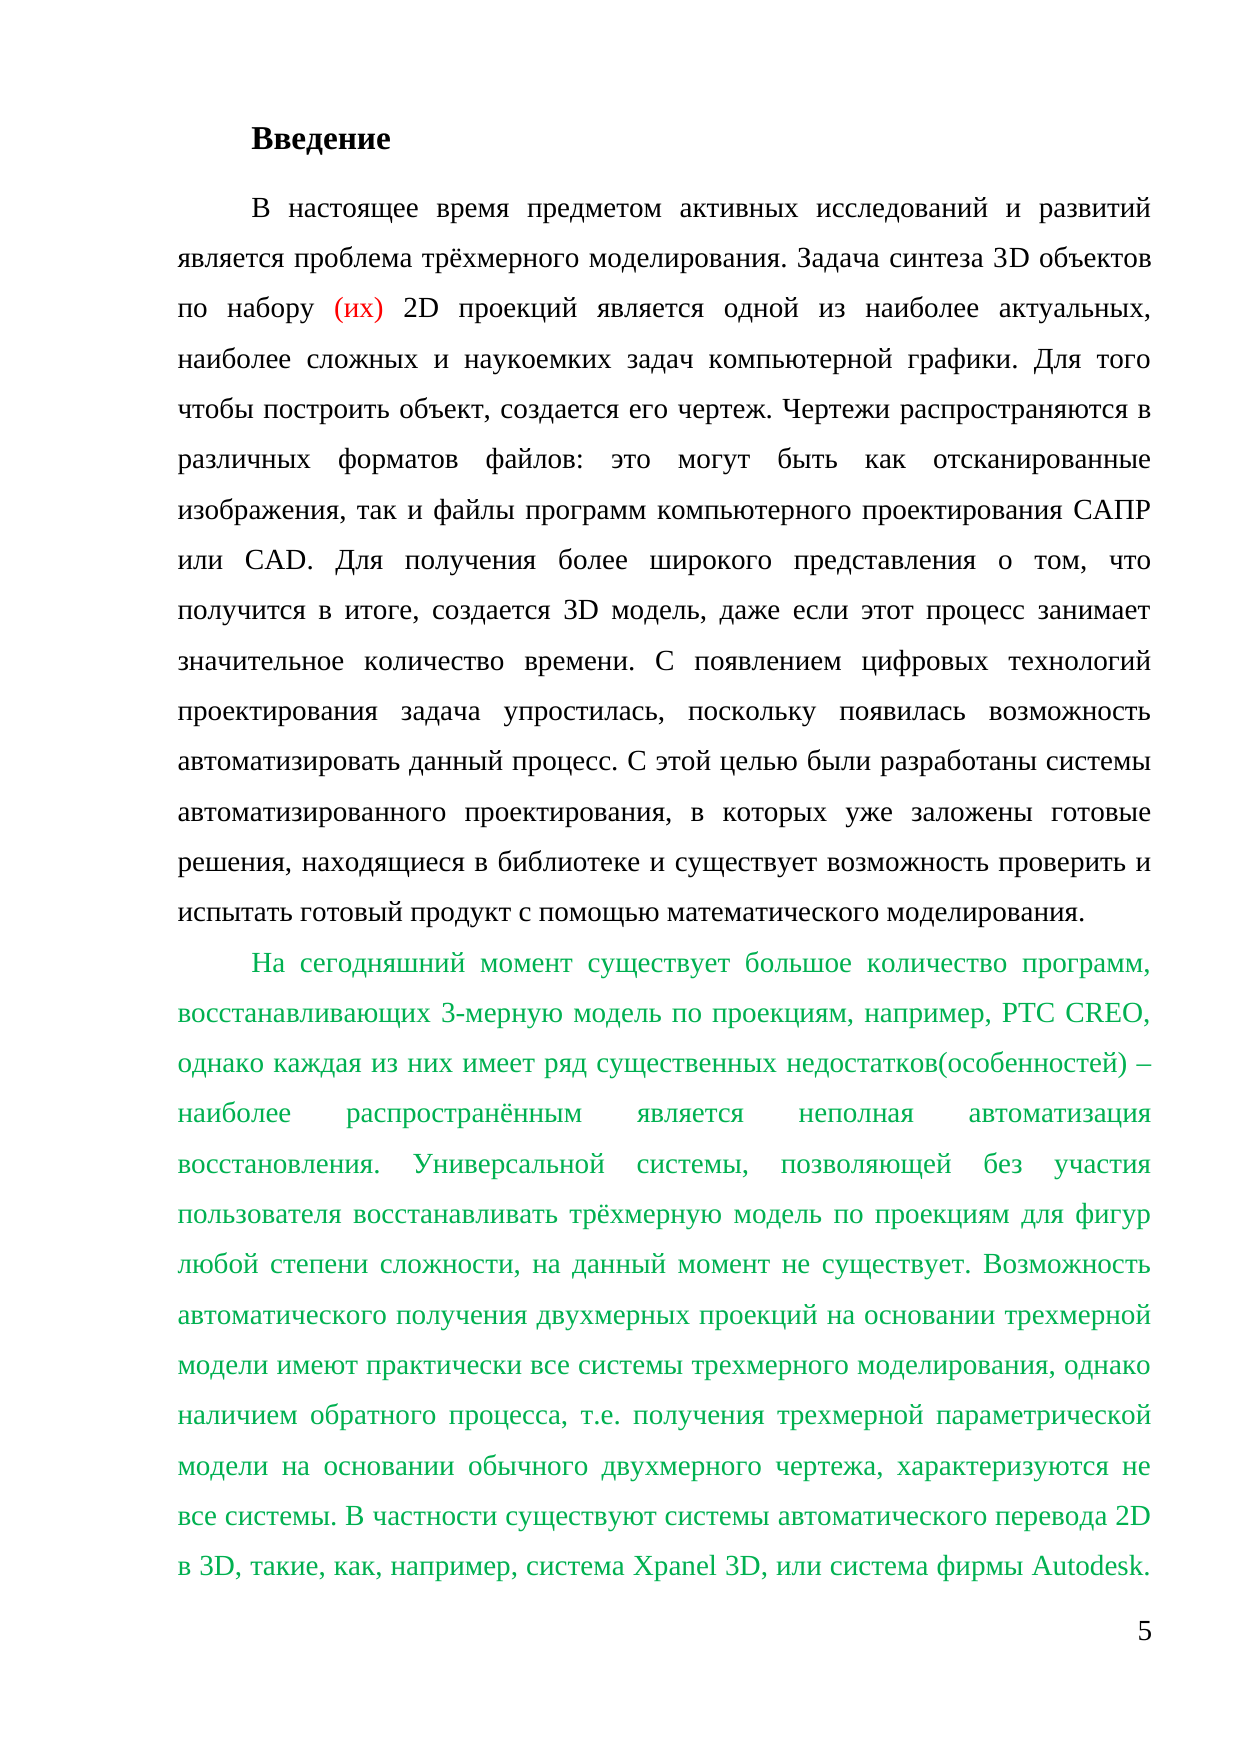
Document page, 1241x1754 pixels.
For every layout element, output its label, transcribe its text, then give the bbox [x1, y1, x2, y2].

text В настоящее время предметом активных исследований и развитий является проблема трёхмерного моделирования. Задача синтеза 3D объектов по набору (их) 2D проекций является одной из наиболее актуальных, наиболее сложных и наукоемких задач компьютерной графики. Для того чтобы построить объект, создается его чертеж. Чертежи распространяются в различных форматов файлов: это могут быть как отсканированные изображения, так и файлы программ компьютерного проектирования САПР или CAD. Для получения более широкого представления о том, что получится в итоге, создается 3D модель, даже если этот процесс занимает значительное количество времени. С появлением цифровых технологий проектирования задача упростилась, поскольку появилась возможность автоматизировать данный процесс. С этой целью были разработаны системы автоматизированного проектирования, в которых уже заложены готовые решения, находящиеся в библиотеке и существует возможность проверить и испытать готовый продукт с помощью математического моделирования. [177, 190, 1152, 928]
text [177, 945, 1152, 1582]
text Введение [177, 118, 1152, 156]
